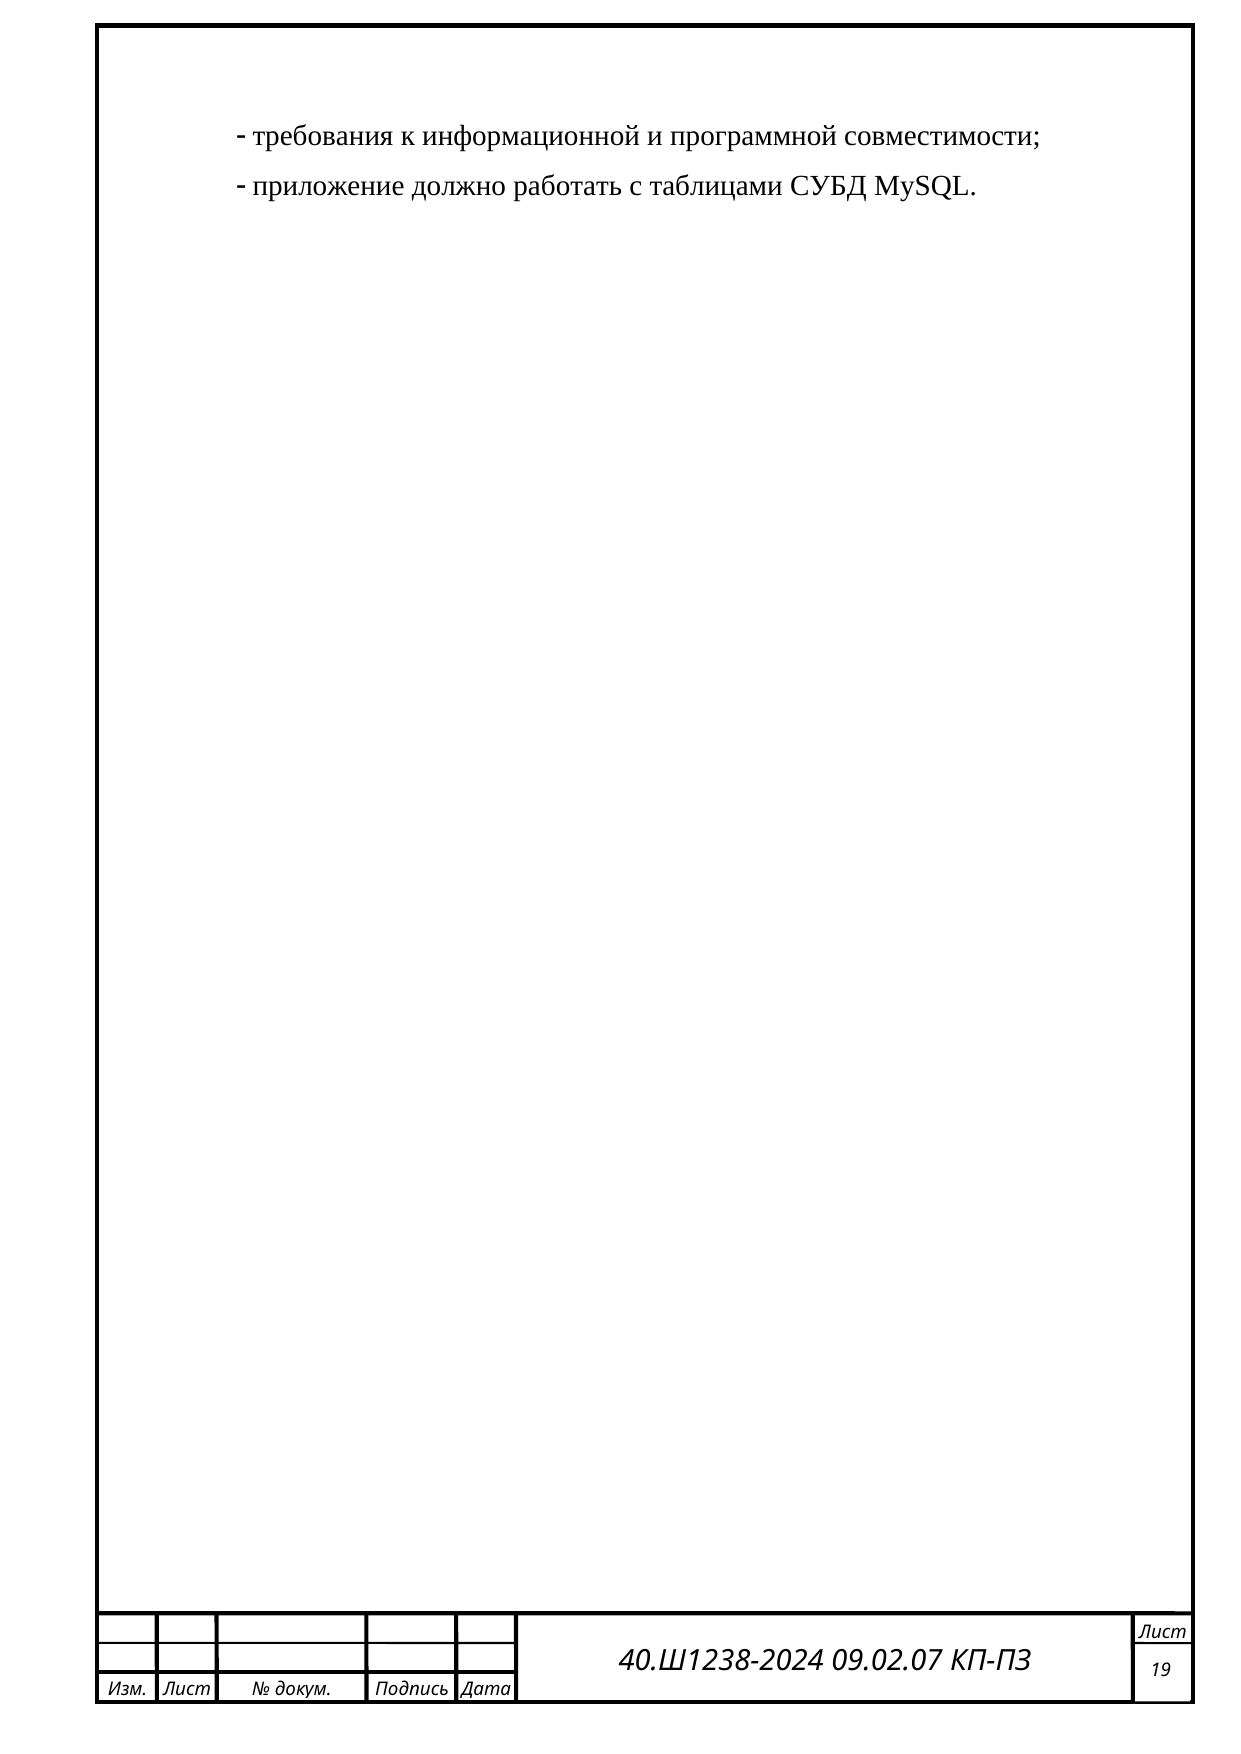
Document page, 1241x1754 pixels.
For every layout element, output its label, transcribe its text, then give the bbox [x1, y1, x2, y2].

list приложение должно работать с таблицами СУБД MySQL. [177, 168, 1152, 202]
list требования к информационной и программной совместимости; [177, 118, 1152, 152]
